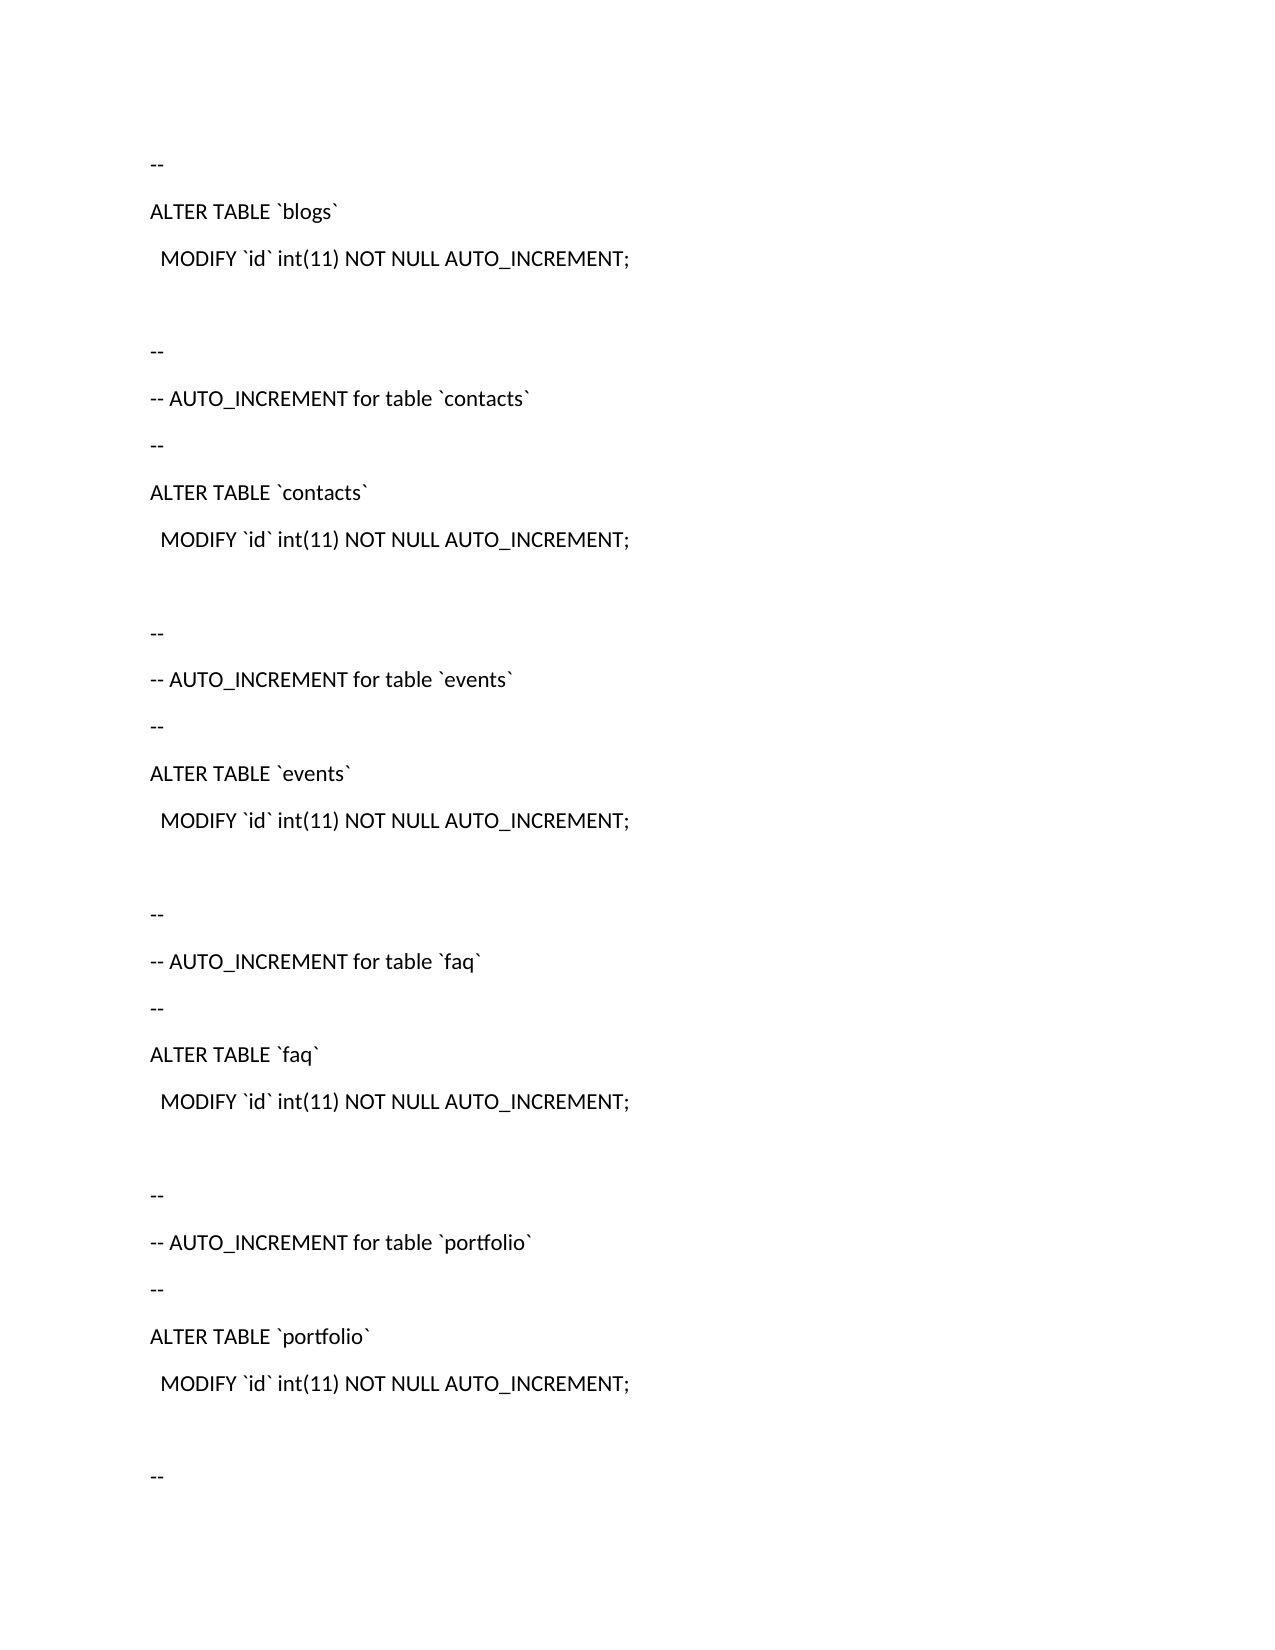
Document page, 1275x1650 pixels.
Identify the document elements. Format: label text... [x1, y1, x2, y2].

text -- AUTO_INCREMENT for table `portfolio` [150, 1228, 1125, 1256]
text ALTER TABLE `blogs` [150, 197, 1125, 225]
text MODIFY `id` int(11) NOT NULL AUTO_INCREMENT; [150, 806, 1125, 834]
text -- [150, 900, 1125, 928]
text ALTER TABLE `faq` [150, 1041, 1125, 1069]
text ALTER TABLE `events` [150, 759, 1125, 787]
text -- [150, 337, 1125, 366]
text -- [150, 431, 1125, 459]
text -- AUTO_INCREMENT for table `contacts` [150, 384, 1125, 412]
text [150, 244, 1125, 272]
text MODIFY `id` int(11) NOT NULL AUTO_INCREMENT; [150, 1087, 1125, 1116]
text -- [150, 1181, 1125, 1209]
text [150, 1369, 1125, 1397]
text -- AUTO_INCREMENT for table `faq` [150, 947, 1125, 975]
text -- [150, 1462, 1125, 1491]
text -- AUTO_INCREMENT for table `events` [150, 666, 1125, 694]
text -- [150, 150, 1125, 178]
text -- [150, 1275, 1125, 1303]
text -- [150, 619, 1125, 647]
text -- [150, 712, 1125, 741]
text ALTER TABLE `contacts` [150, 478, 1125, 506]
text -- [150, 994, 1125, 1022]
text MODIFY `id` int(11) NOT NULL AUTO_INCREMENT; [150, 525, 1125, 553]
text ALTER TABLE `portfolio` [150, 1322, 1125, 1350]
